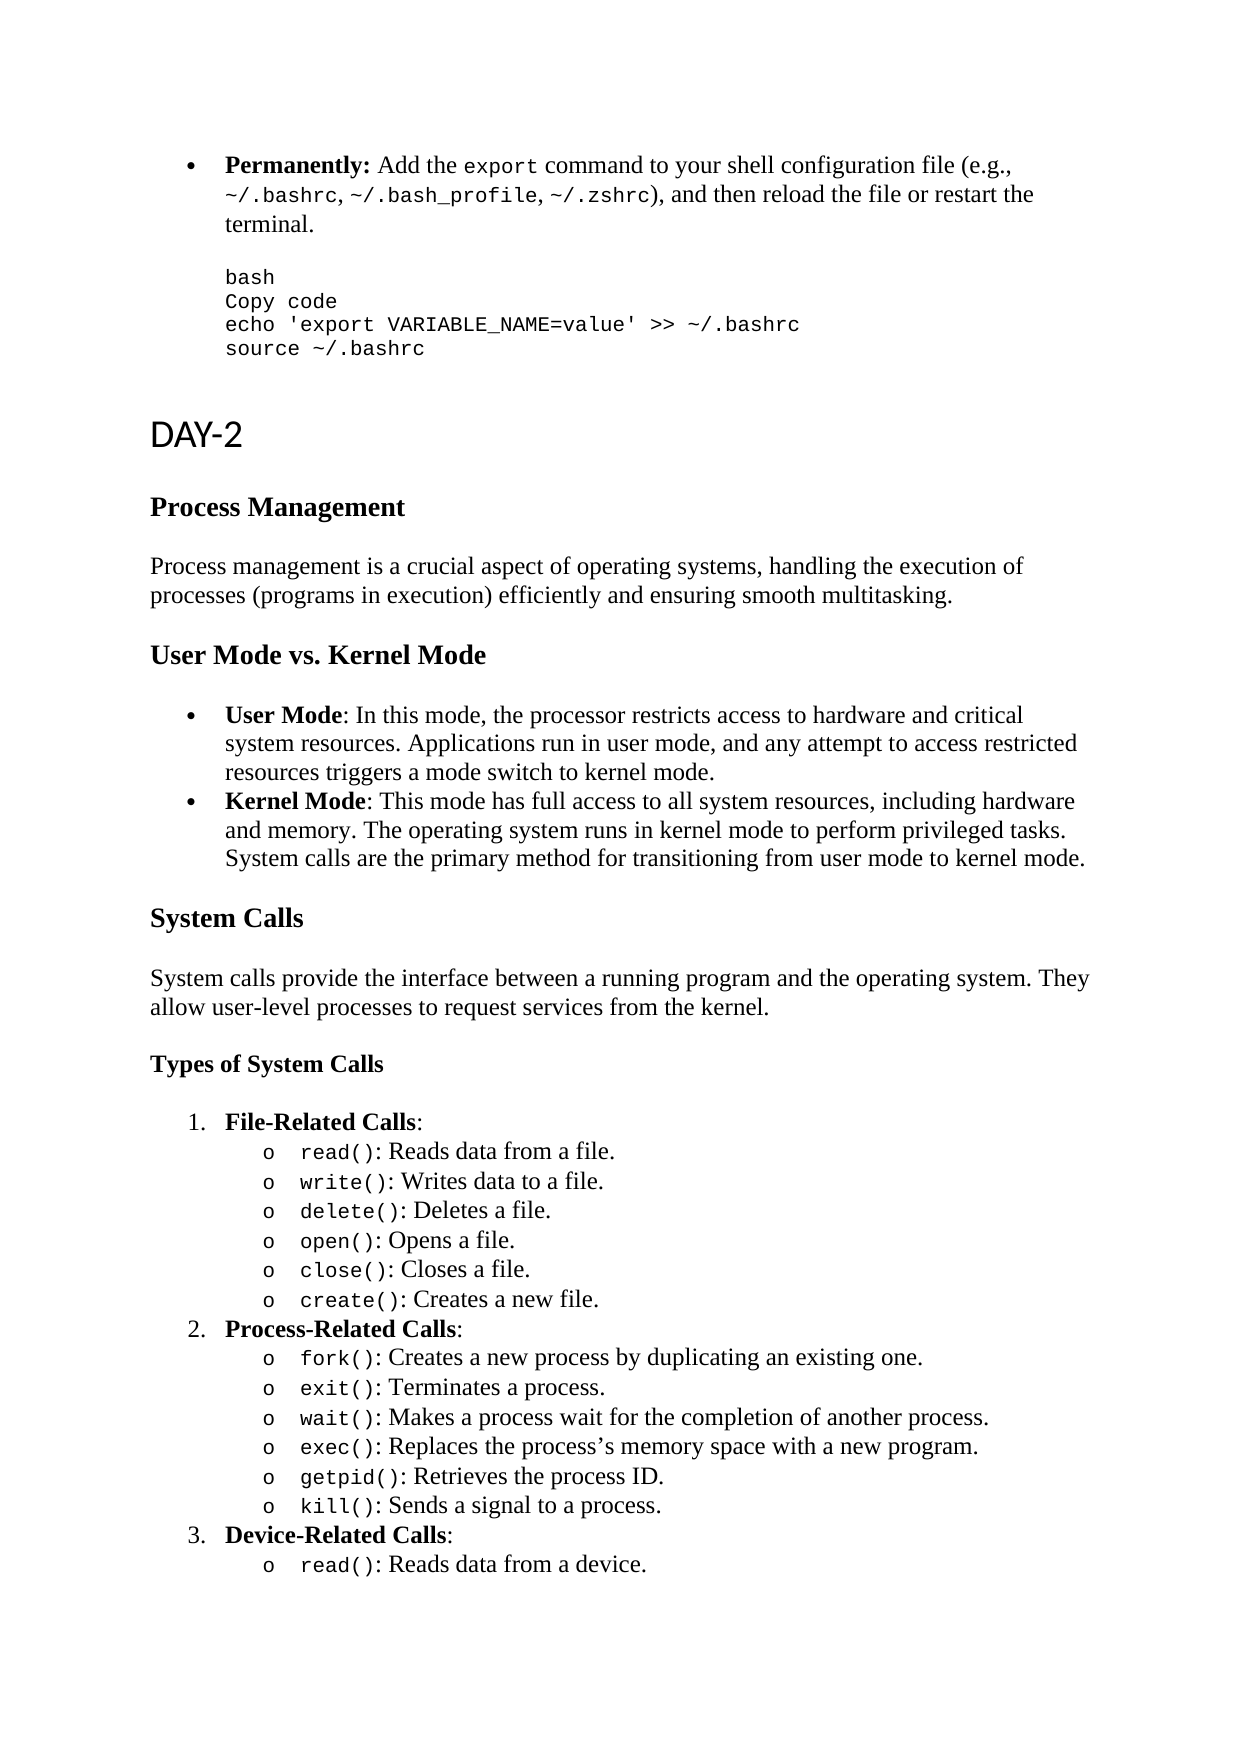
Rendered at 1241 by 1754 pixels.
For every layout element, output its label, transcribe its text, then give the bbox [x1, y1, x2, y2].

text echo 'export VARIABLE_NAME=value' >> ~/.bashrc [225, 314, 1090, 338]
text Types of System Calls [150, 1049, 1090, 1078]
list read(): Reads data from a device. [262, 1549, 1090, 1578]
list read(): Reads data from a file. [262, 1136, 1090, 1166]
text DAY-2 [150, 408, 1090, 457]
list Device-Related Calls: [187, 1520, 1090, 1549]
list Permanently: Add the export command to your shell configuration file (e.g., ~/.bashrc, ~/.bash_profile, ~/.zshrc), and then reload the file or restart the terminal. [187, 150, 1090, 238]
list kill(): Sends a signal to a process. [262, 1490, 1090, 1520]
text System calls provide the interface between a running program and the operating system. They allow user-level processes to request services from the kernel. [150, 963, 1090, 1020]
list User Mode: In this mode, the processor restricts access to hardware and critical system resources. Applications run in user mode, and any attempt to access restricted resources triggers a mode switch to kernel mode. [187, 700, 1090, 786]
list getpid(): Retrieves the process ID. [262, 1461, 1090, 1490]
list open(): Opens a file. [262, 1225, 1090, 1254]
list write(): Writes data to a file. [262, 1166, 1090, 1195]
list Kernel Mode: This mode has full access to all system resources, including hardware and memory. The operating system runs in kernel mode to perform privileged tasks. System calls are the primary method for transitioning from user mode to kernel mode. [187, 786, 1090, 872]
text User Mode vs. Kernel Mode [150, 638, 1090, 671]
list fork(): Creates a new process by duplicating an existing one. [262, 1342, 1090, 1372]
text Process Management [150, 490, 1090, 522]
text Process management is a crucial aspect of operating systems, handling the execution of processes (programs in execution) efficiently and ensuring smooth multitasking. [150, 551, 1090, 609]
list exec(): Replaces the process’s memory space with a new program. [262, 1431, 1090, 1461]
text source ~/.bashrc [225, 338, 1090, 362]
list close(): Closes a file. [262, 1254, 1090, 1284]
list create(): Creates a new file. [262, 1284, 1090, 1314]
text bash [225, 267, 1090, 291]
text System Calls [150, 901, 1090, 934]
text Copy code [225, 291, 1090, 314]
list Process-Related Calls: [187, 1314, 1090, 1342]
list wait(): Makes a process wait for the completion of another process. [262, 1402, 1090, 1431]
list exit(): Terminates a process. [262, 1372, 1090, 1402]
list delete(): Deletes a file. [262, 1195, 1090, 1225]
list File-Related Calls: [187, 1107, 1090, 1136]
